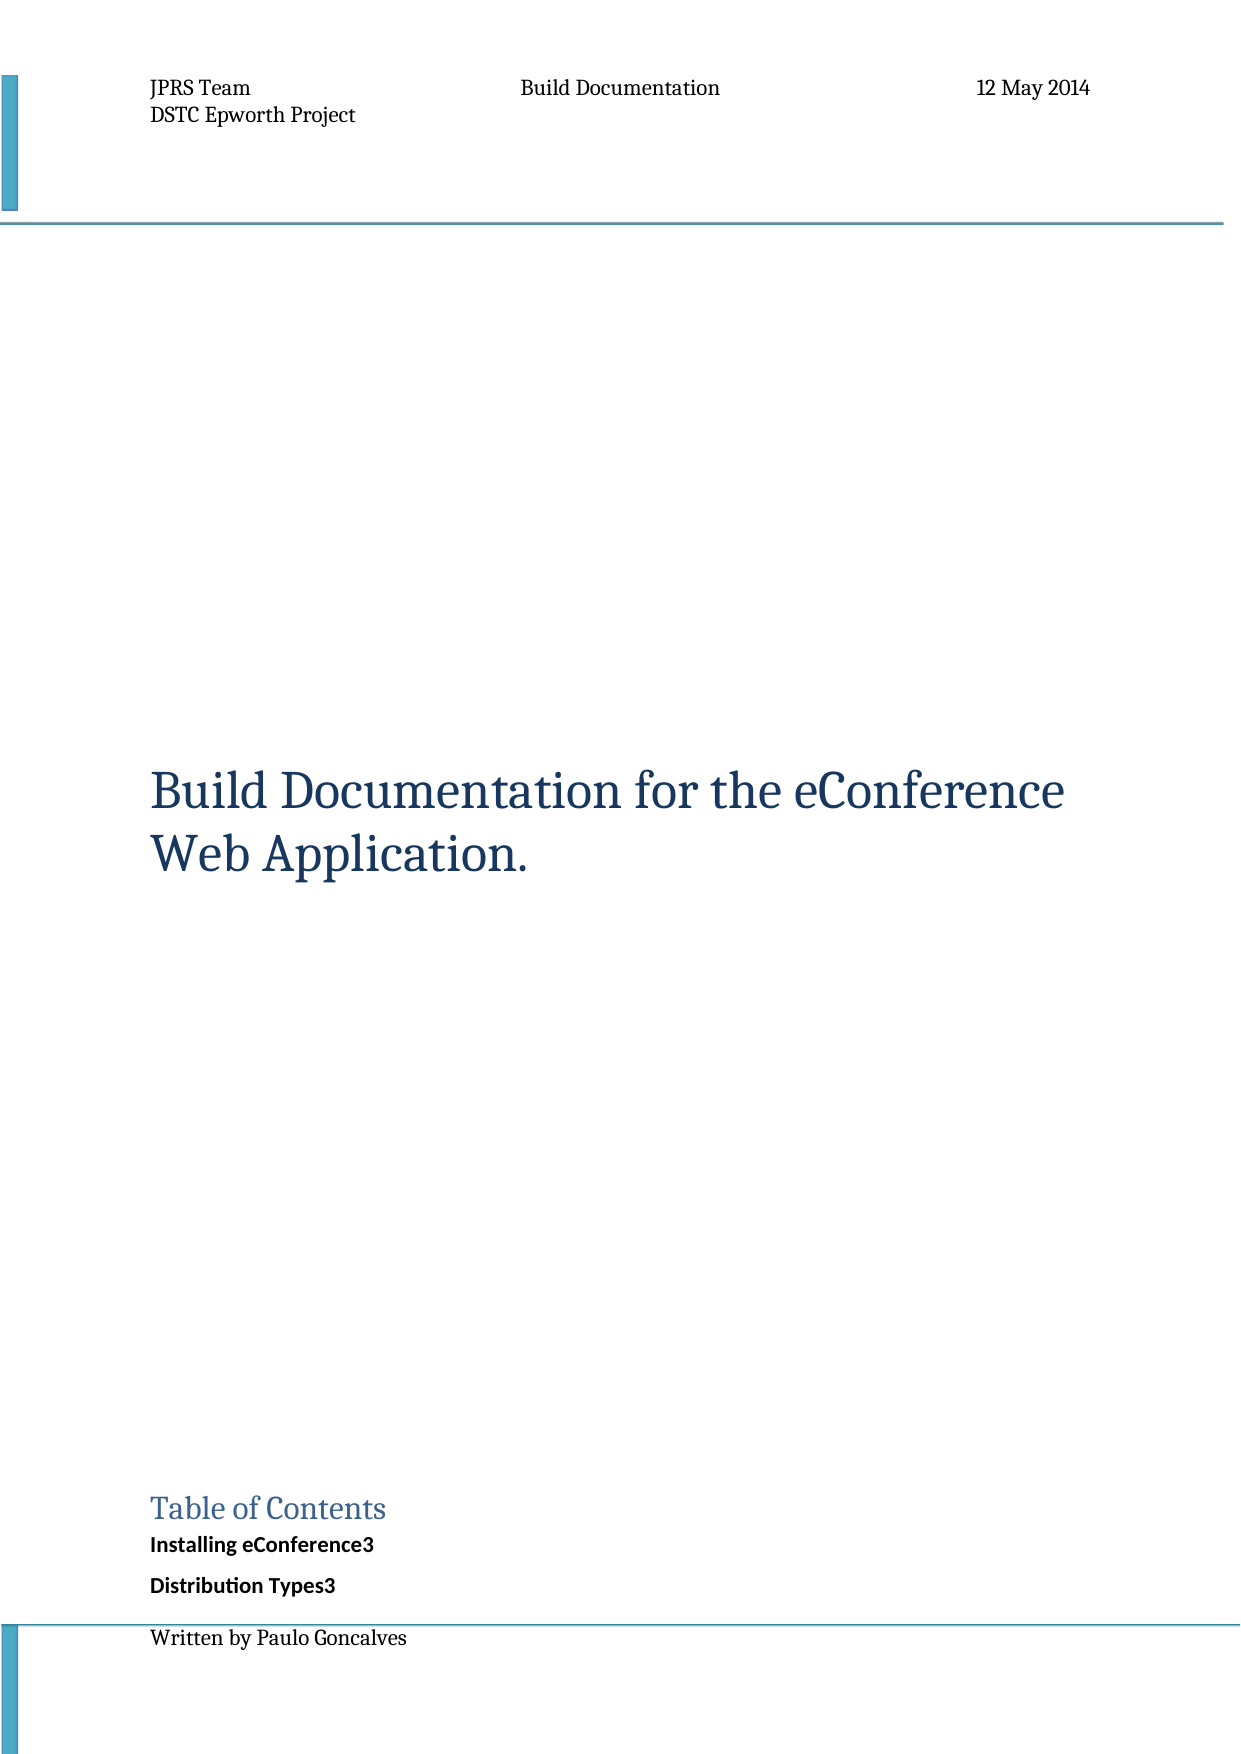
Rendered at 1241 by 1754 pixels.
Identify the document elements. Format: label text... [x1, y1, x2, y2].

picture [0, 1624, 1241, 1754]
text Table of Contents [150, 1489, 1090, 1527]
text Installing eConference3 [150, 1530, 1090, 1558]
picture [0, 75, 1225, 225]
title Build Documentation for the eConference Web Application. [150, 760, 1090, 885]
text Distribution Types3 [150, 1571, 1090, 1599]
